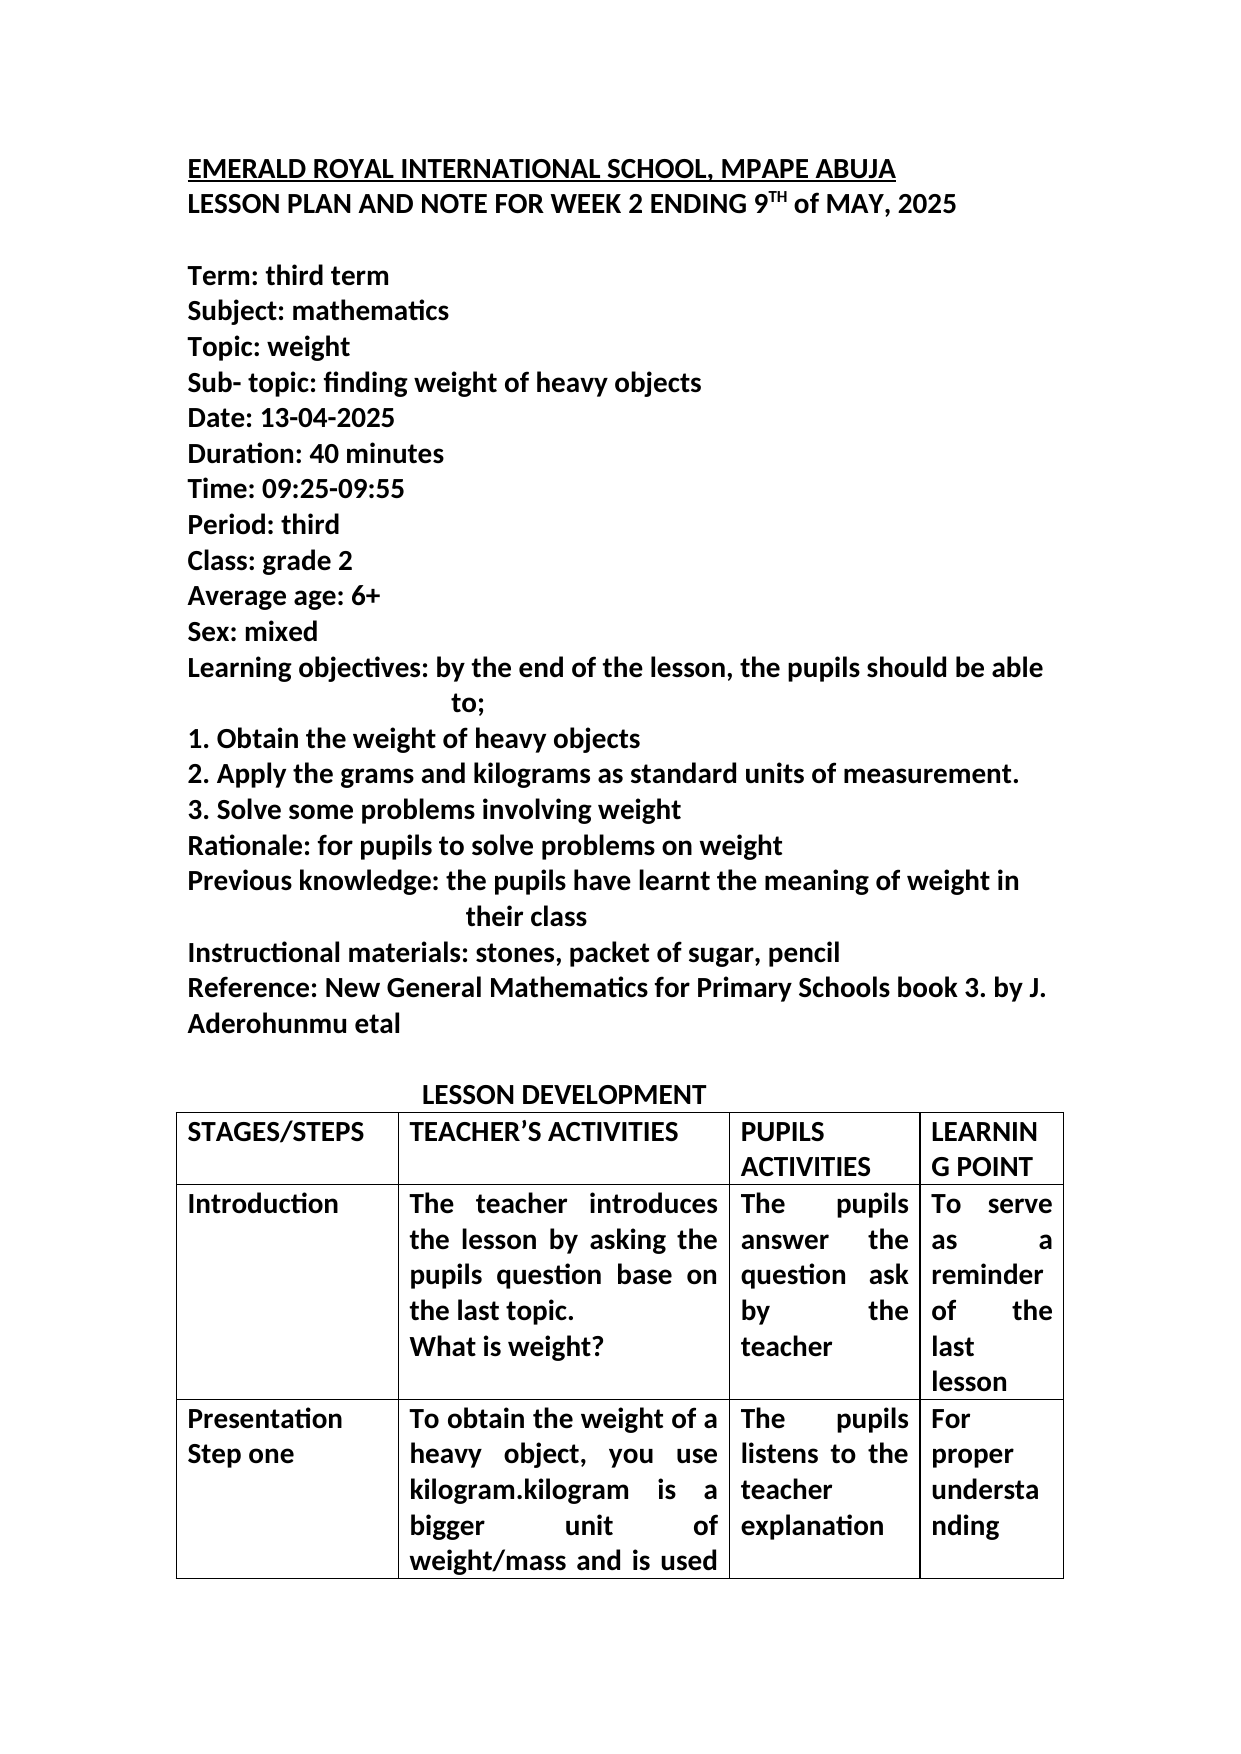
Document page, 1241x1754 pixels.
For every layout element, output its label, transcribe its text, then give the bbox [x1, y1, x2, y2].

text Sub- topic: finding weight of heavy objects [187, 364, 1053, 399]
text Duration: 40 minutes [187, 435, 1053, 471]
table_header TEACHER’S ACTIVITIES [399, 1113, 729, 1184]
text Time: 09:25-09:55 [187, 471, 1053, 506]
list LESSON DEVELOPMENT [187, 1076, 1053, 1112]
text EMERALD ROYAL INTERNATIONAL SCHOOL, MPAPE ABUJA [187, 150, 1053, 186]
table_cell The teacher introduces the lesson by asking the pupils question base on the last topic. What is weight? [399, 1185, 729, 1399]
text Class: grade 2 [187, 542, 1053, 577]
text LESSON PLAN AND NOTE FOR WEEK 2 ENDING 9TH of MAY, 2025 [187, 186, 1053, 221]
text Date: 13-04-2025 [187, 399, 1053, 435]
table_header STAGES/STEPS [177, 1113, 398, 1184]
table_cell Introduction [177, 1185, 398, 1399]
list Instructional materials: stones, packet of sugar, pencil [187, 934, 1053, 969]
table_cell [921, 1400, 1063, 1578]
table_cell The pupils answer the question ask by the teacher [730, 1185, 919, 1399]
text Sex: mixed [187, 613, 1053, 649]
list Obtain the weight of heavy objects [187, 720, 1053, 756]
list Rationale: for pupils to solve problems on weight [187, 827, 1053, 862]
text Subject: mathematics [187, 292, 1053, 328]
list Previous knowledge: the pupils have learnt the meaning of weight in their class [187, 862, 1053, 934]
table_cell To serve as a reminder of the last lesson [921, 1185, 1063, 1399]
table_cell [730, 1400, 919, 1578]
list Solve some problems involving weight [187, 791, 1053, 827]
text Average age: 6+ [187, 577, 1053, 613]
text Period: third [187, 506, 1053, 542]
list Reference: New General Mathematics for Primary Schools book 3. by J. Aderohunmu etal [187, 969, 1053, 1041]
text Topic: weight [187, 328, 1053, 364]
text Term: third term [187, 257, 1053, 292]
text Learning objectives: by the end of the lesson, the pupils should be able to; [187, 649, 1053, 720]
table_header LEARNING POINT [921, 1113, 1063, 1184]
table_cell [399, 1400, 729, 1578]
table_header PUPILS ACTIVITIES [730, 1113, 919, 1184]
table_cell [177, 1400, 398, 1578]
list Apply the grams and kilograms as standard units of measurement. [187, 756, 1053, 791]
